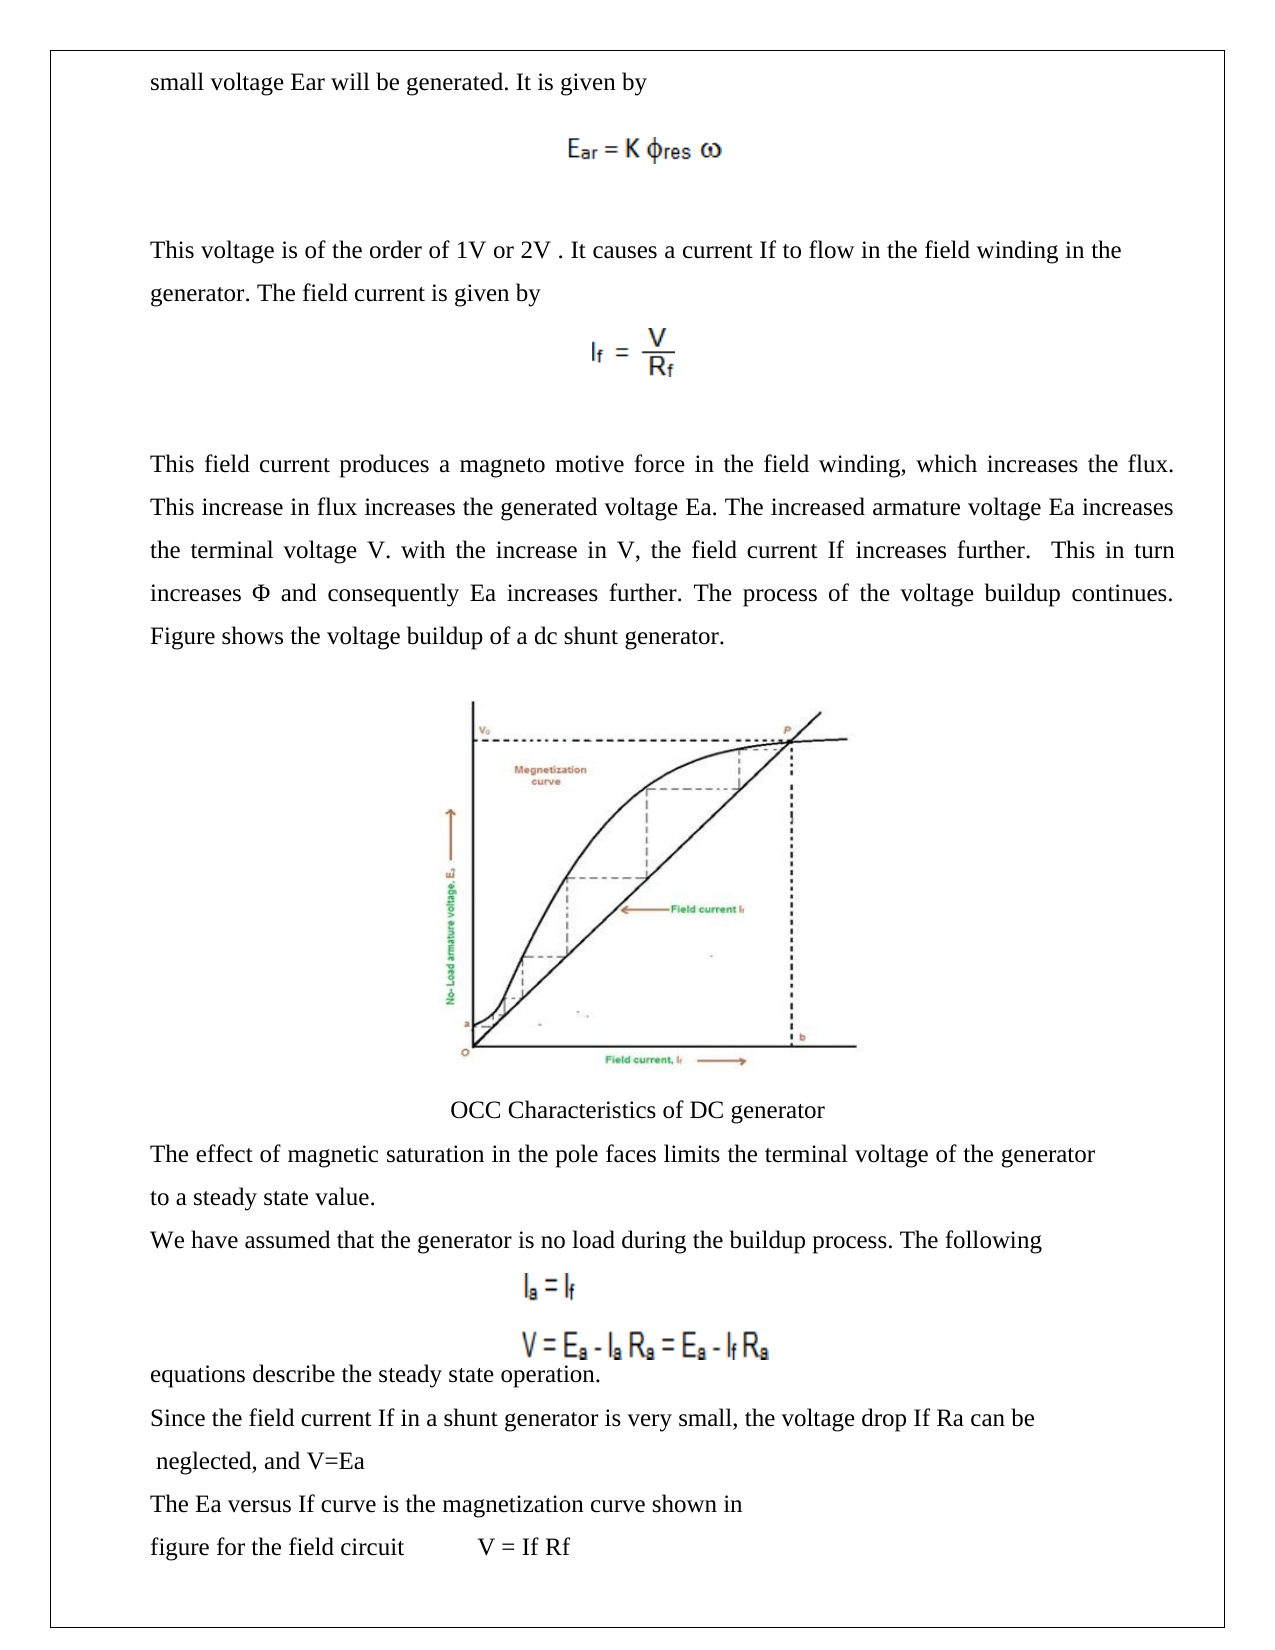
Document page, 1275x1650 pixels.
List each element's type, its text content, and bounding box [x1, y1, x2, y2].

picture [437, 700, 865, 1072]
text The effect of magnetic saturation in the pole faces limits the terminal voltage of the generator to a steady state value. [150, 1139, 1096, 1211]
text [150, 67, 1125, 95]
text We have assumed that the generator is no load during the buildup process. The following equations describe the steady state operation. [150, 1225, 1073, 1388]
text The Ea versus If curve is the magnetization curve shown in figure for the field circuit V = If Rf [150, 1489, 754, 1561]
text Since the field current If in a shunt generator is very small, the voltage drop If Ra can be neglected, and V=Ea [150, 1403, 1124, 1474]
text OCC Characteristics of DC generator [179, 1096, 1096, 1124]
text This voltage is of the order of 1V or 2V . It causes a current If to flow in the field winding in the generator. The field current is given by [150, 235, 1125, 307]
text This field current produces a magneto motive force in the field winding, which increases the flux. This increase in flux increases the generated voltage Ea. The increased armature voltage Ea increases the terminal voltage V. with the increase in V, the field current If increases further. This in turn increases Φ and consequently Ea increases further. The process of the voltage buildup continues. Figure shows the voltage buildup of a dc shunt generator. [150, 449, 1175, 650]
picture [521, 1273, 769, 1360]
picture [568, 137, 722, 164]
picture [592, 328, 675, 377]
